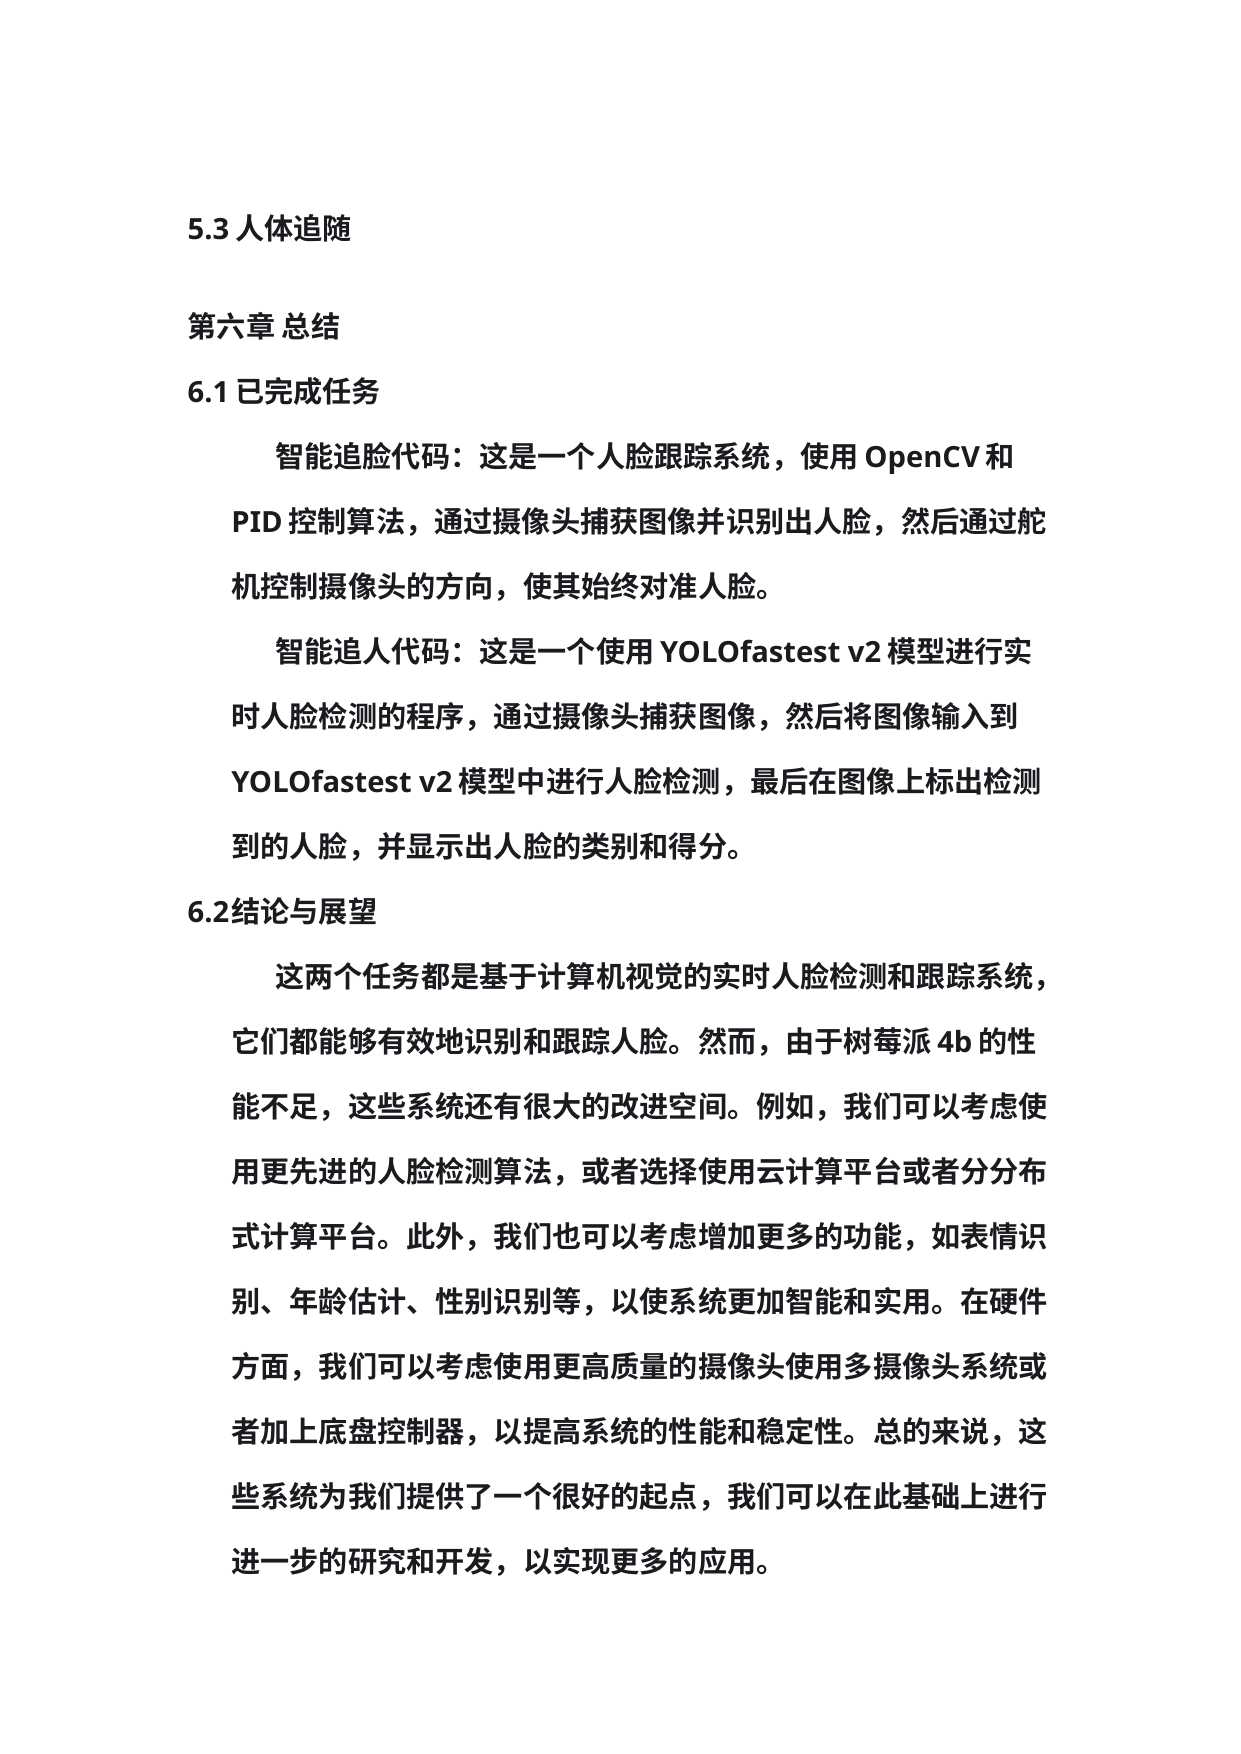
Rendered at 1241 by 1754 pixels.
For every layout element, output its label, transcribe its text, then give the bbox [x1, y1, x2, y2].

text 6.1已完成任务 [187, 357, 1053, 422]
text 5.3人体追随 [187, 194, 1053, 259]
text 第六章 总结 [187, 292, 1053, 357]
text 智能追脸代码：这是一个人脸跟踪系统，使用OpenCV和PID控制算法，通过摄像头捕获图像并识别出人脸，然后通过舵机控制摄像头的方向，使其始终对准人脸。 [231, 422, 1053, 617]
text 智能追人代码：这是一个使用YOLOfastest v2模型进行实时人脸检测的程序，通过摄像头捕获图像，然后将图像输入到YOLOfastest v2模型中进行人脸检测，最后在图像上标出检测到的人脸，并显示出人脸的类别和得分。 [231, 617, 1053, 877]
text 这两个任务都是基于计算机视觉的实时人脸检测和跟踪系统，它们都能够有效地识别和跟踪人脸。然而，由于树莓派4b的性能不足，这些系统还有很大的改进空间。例如，我们可以考虑使用更先进的人脸检测算法，或者选择使用云计算平台或者分分布式计算平台。此外，我们也可以考虑增加更多的功能，如表情识别、年龄估计、性别识别等，以使系统更加智能和实用。在硬件方面，我们可以考虑使用更高质量的摄像头使用多摄像头系统或者加上底盘控制器，以提高系统的性能和稳定性。总的来说，这些系统为我们提供了一个很好的起点，我们可以在此基础上进行进一步的研究和开发，以实现更多的应用。 [231, 942, 1053, 1592]
text 6.2 结论与展望 [187, 877, 1053, 942]
